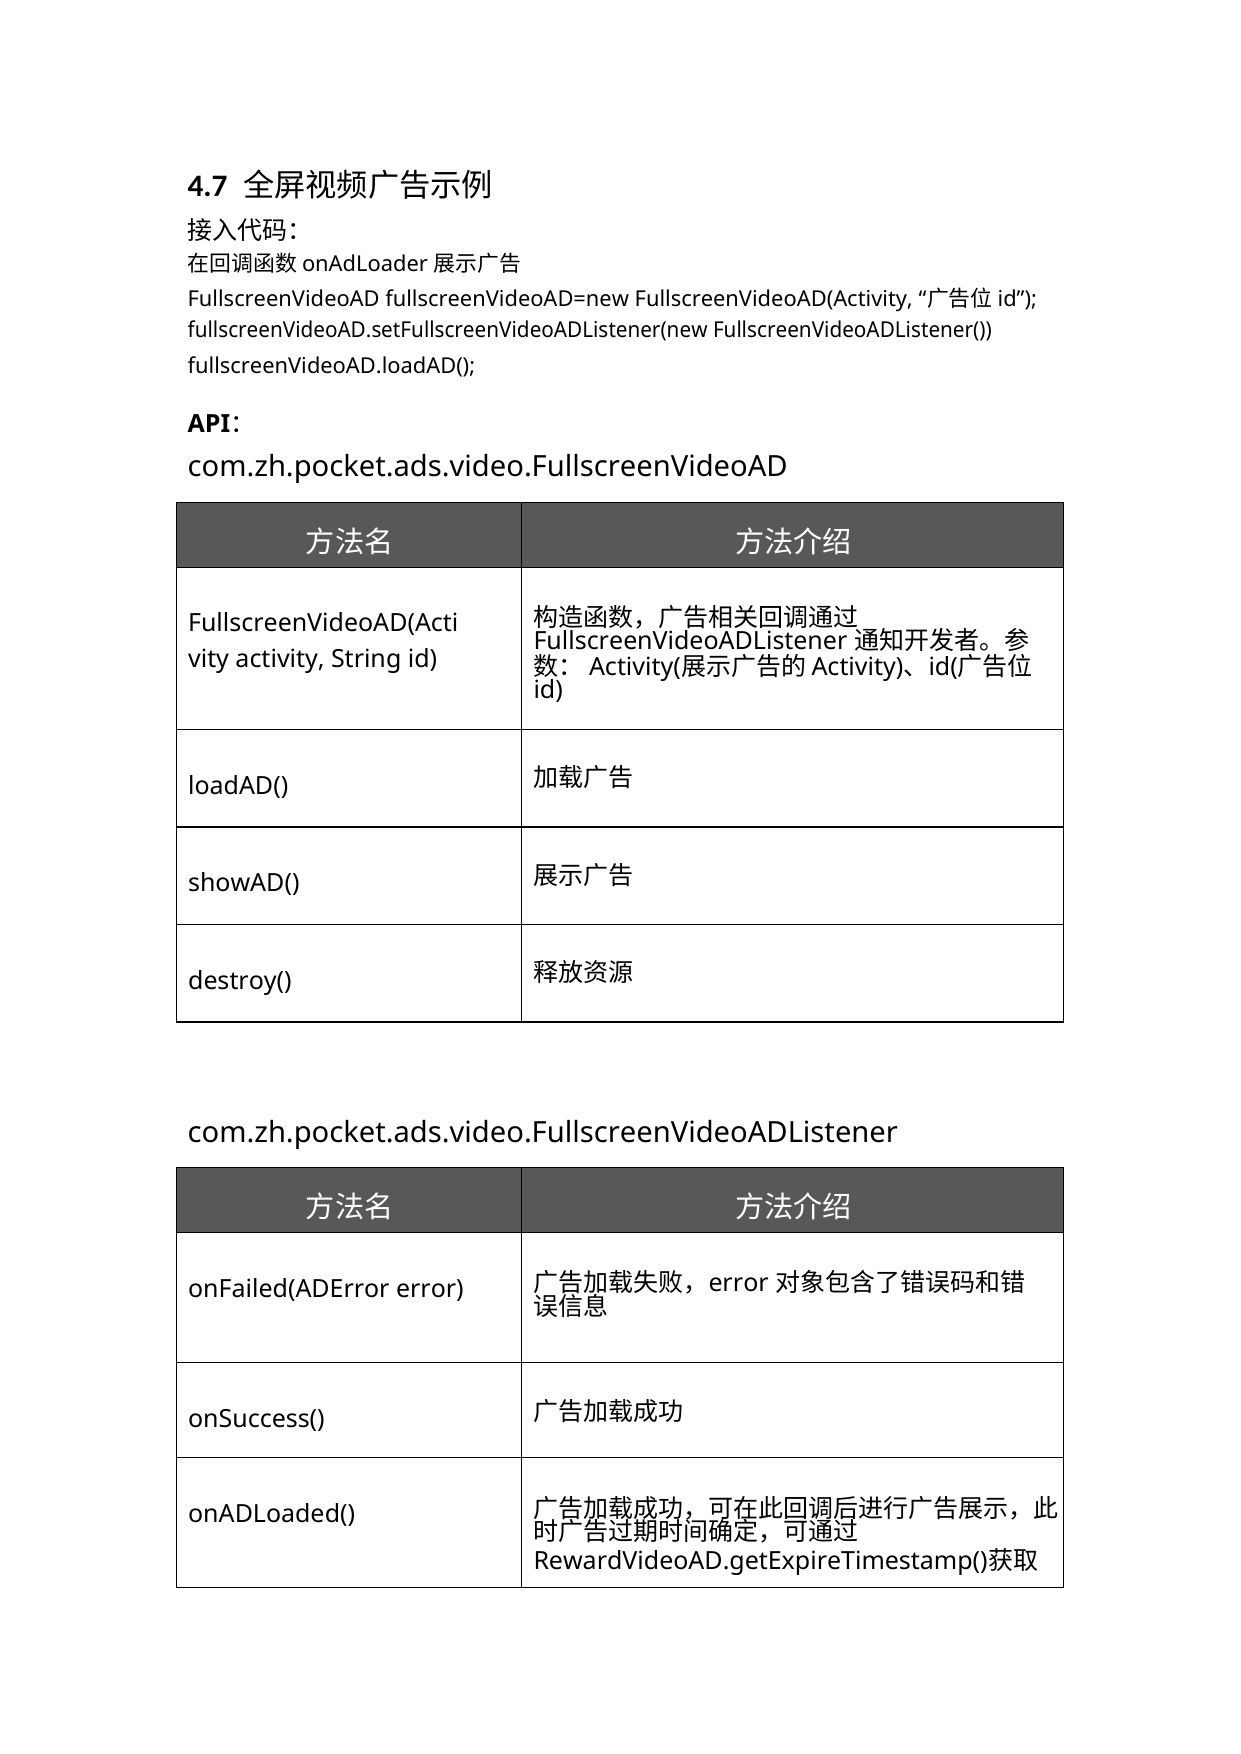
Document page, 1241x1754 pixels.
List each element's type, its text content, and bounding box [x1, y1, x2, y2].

table_header 方法介绍 [522, 1168, 1063, 1232]
table_cell onFailed(ADError error) [177, 1233, 521, 1362]
table_cell onADLoaded() [177, 1458, 521, 1587]
table_cell 构造函数，广告相关回调通过FullscreenVideoADListener 通知开发者。参数： Activity(展示广告的 Activity)、id(广告位 id) [522, 568, 1063, 729]
table_cell loadAD() [177, 730, 521, 826]
table_cell onSuccess() [177, 1363, 521, 1457]
table_cell 广告加载成功，可在此回调后进行广告展示，此时广告过期时间确定，可通过 RewardVideoAD.getExpireTimestamp()获取 [522, 1458, 1063, 1587]
text FullscreenVideoAD fullscreenVideoAD=new FullscreenVideoAD(Activity, “广告位 id”); [187, 277, 1076, 314]
table_cell 加载广告 [522, 730, 1063, 826]
subtitle 在回调函数 onAdLoader 展示广告 [187, 248, 1076, 277]
text com.zh.pocket.ads.video.FullscreenVideoADListener [187, 1111, 1076, 1151]
text API： [187, 403, 1076, 439]
list 全屏视频广告示例 [187, 156, 1076, 207]
table_cell showAD() [177, 828, 521, 924]
table_header 方法名 [177, 1168, 521, 1232]
table_cell 广告加载成功 [522, 1363, 1063, 1457]
table_cell FullscreenVideoAD(Activity activity, String id) [177, 568, 521, 729]
table_header 方法名 [177, 503, 521, 567]
table_header 方法介绍 [522, 503, 1063, 567]
table_cell 释放资源 [522, 925, 1063, 1021]
table_cell destroy() [177, 925, 521, 1021]
subtitle 接入代码： [187, 207, 1076, 248]
text fullscreenVideoAD.setFullscreenVideoADListener(new FullscreenVideoADListener()) fullscreenVideoAD.loadAD(); [187, 314, 1053, 379]
subtitle com.zh.pocket.ads.video.FullscreenVideoAD [187, 446, 1076, 485]
table_cell 展示广告 [522, 828, 1063, 924]
table_cell 广告加载失败，error 对象包含了错误码和错误信息 [522, 1233, 1063, 1362]
